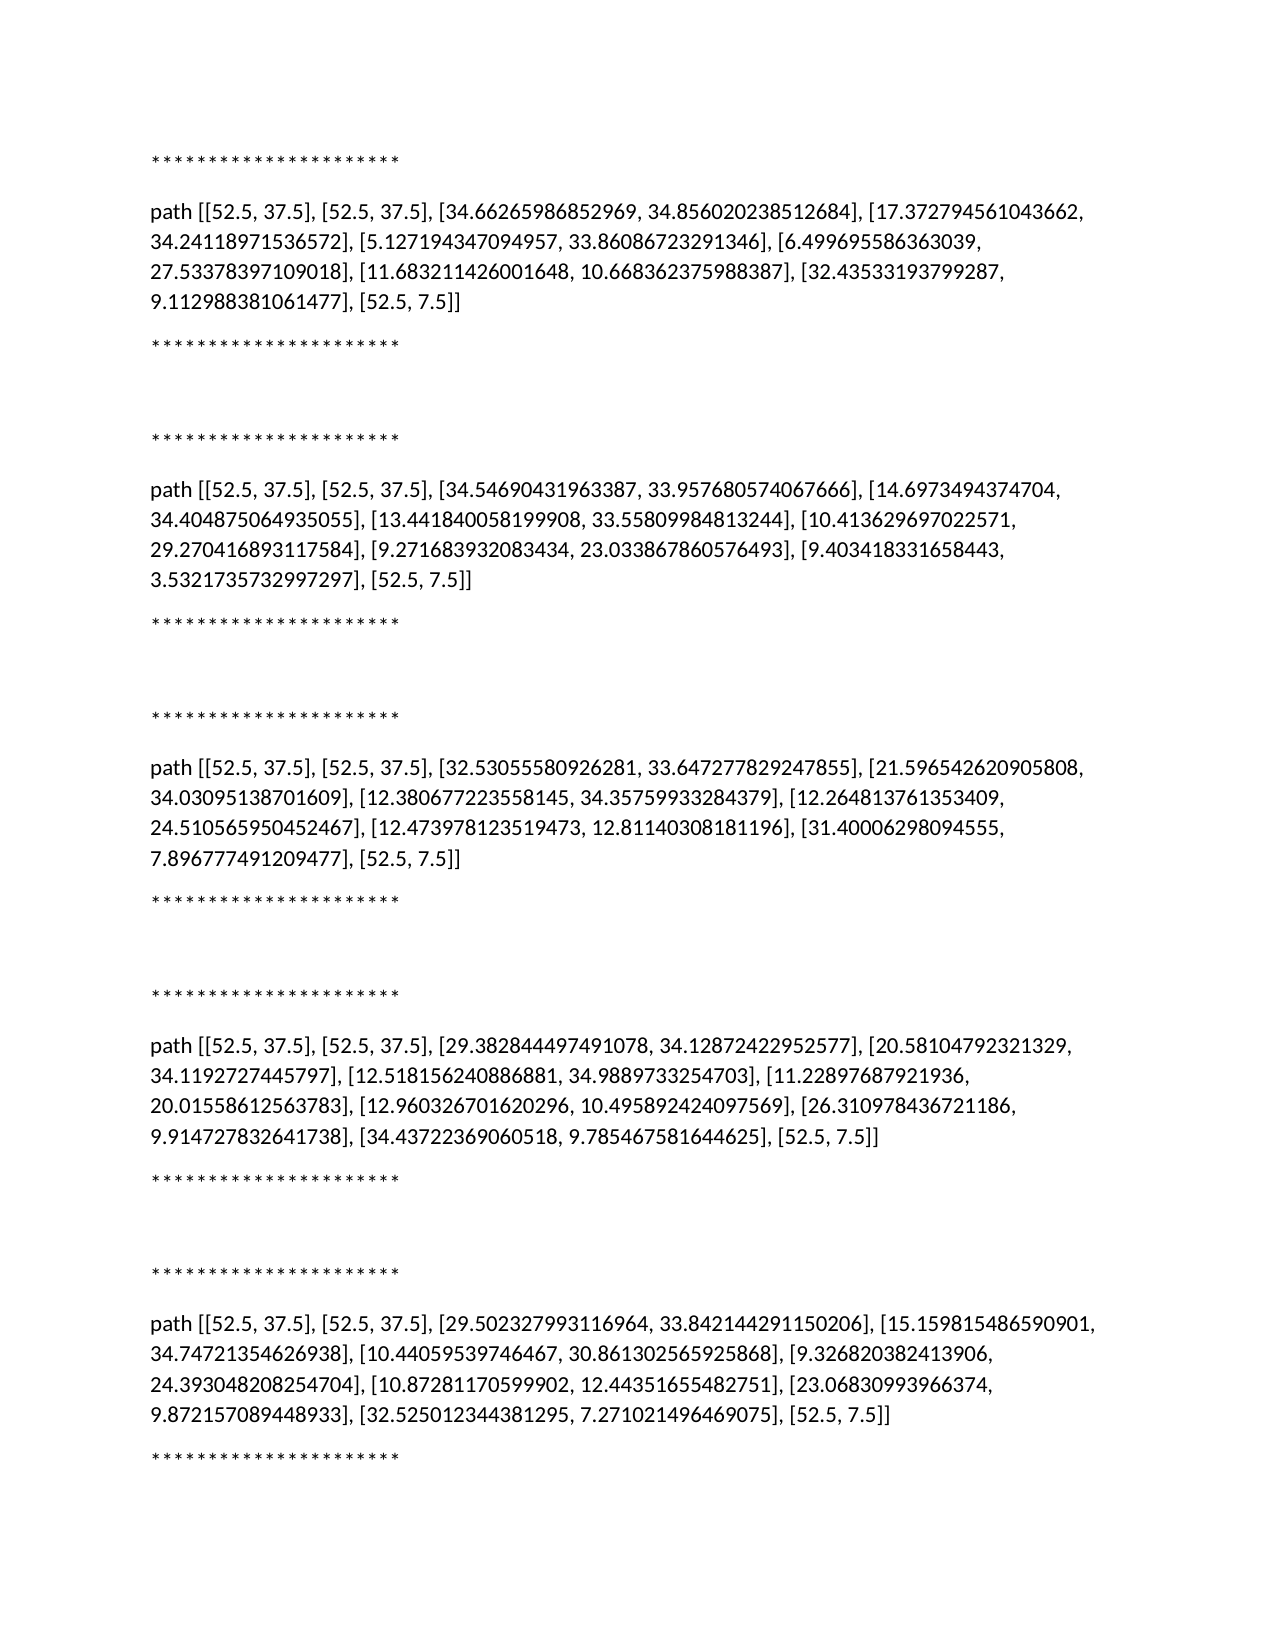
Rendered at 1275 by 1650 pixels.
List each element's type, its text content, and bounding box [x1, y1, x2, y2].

text ********************** [150, 428, 1125, 456]
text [150, 150, 1125, 178]
text ********************** [150, 891, 1125, 919]
text ********************** [150, 612, 1125, 641]
text path [[52.5, 37.5], [52.5, 37.5], [29.382844497491078, 34.12872422952577], [20.58104792321329, 34.1192727445797], [12.518156240886881, 34.9889733254703], [11.22897687921936, 20.01558612563783], [12.960326701620296, 10.495892424097569], [26.310978436721186, 9.914727832641738], [34.43722369060518, 9.785467581644625], [52.5, 7.5]] [150, 1031, 1125, 1150]
text ********************** [150, 984, 1125, 1012]
text path [[52.5, 37.5], [52.5, 37.5], [34.54690431963387, 33.957680574067666], [14.6973494374704, 34.404875064935055], [13.441840058199908, 33.55809984813244], [10.413629697022571, 29.270416893117584], [9.271683932083434, 23.033867860576493], [9.403418331658443, 3.5321735732997297], [52.5, 7.5]] [150, 475, 1125, 594]
text ********************** [150, 1262, 1125, 1291]
text path [[52.5, 37.5], [52.5, 37.5], [29.502327993116964, 33.842144291150206], [15.159815486590901, 34.74721354626938], [10.44059539746467, 30.861302565925868], [9.326820382413906, 24.393048208254704], [10.87281170599902, 12.44351655482751], [23.06830993966374, 9.872157089448933], [32.525012344381295, 7.271021496469075], [52.5, 7.5]] [150, 1309, 1125, 1428]
text path [[52.5, 37.5], [52.5, 37.5], [32.53055580926281, 33.647277829247855], [21.596542620905808, 34.03095138701609], [12.380677223558145, 34.35759933284379], [12.264813761353409, 24.510565950452467], [12.473978123519473, 12.81140308181196], [31.40006298094555, 7.896777491209477], [52.5, 7.5]] [150, 753, 1125, 872]
text ********************** [150, 706, 1125, 734]
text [150, 1447, 1125, 1475]
text ********************** [150, 1169, 1125, 1197]
text ********************** [150, 334, 1125, 362]
text path [[52.5, 37.5], [52.5, 37.5], [34.66265986852969, 34.856020238512684], [17.372794561043662, 34.24118971536572], [5.127194347094957, 33.86086723291346], [6.499695586363039, 27.53378397109018], [11.683211426001648, 10.668362375988387], [32.43533193799287, 9.112988381061477], [52.5, 7.5]] [150, 197, 1125, 316]
